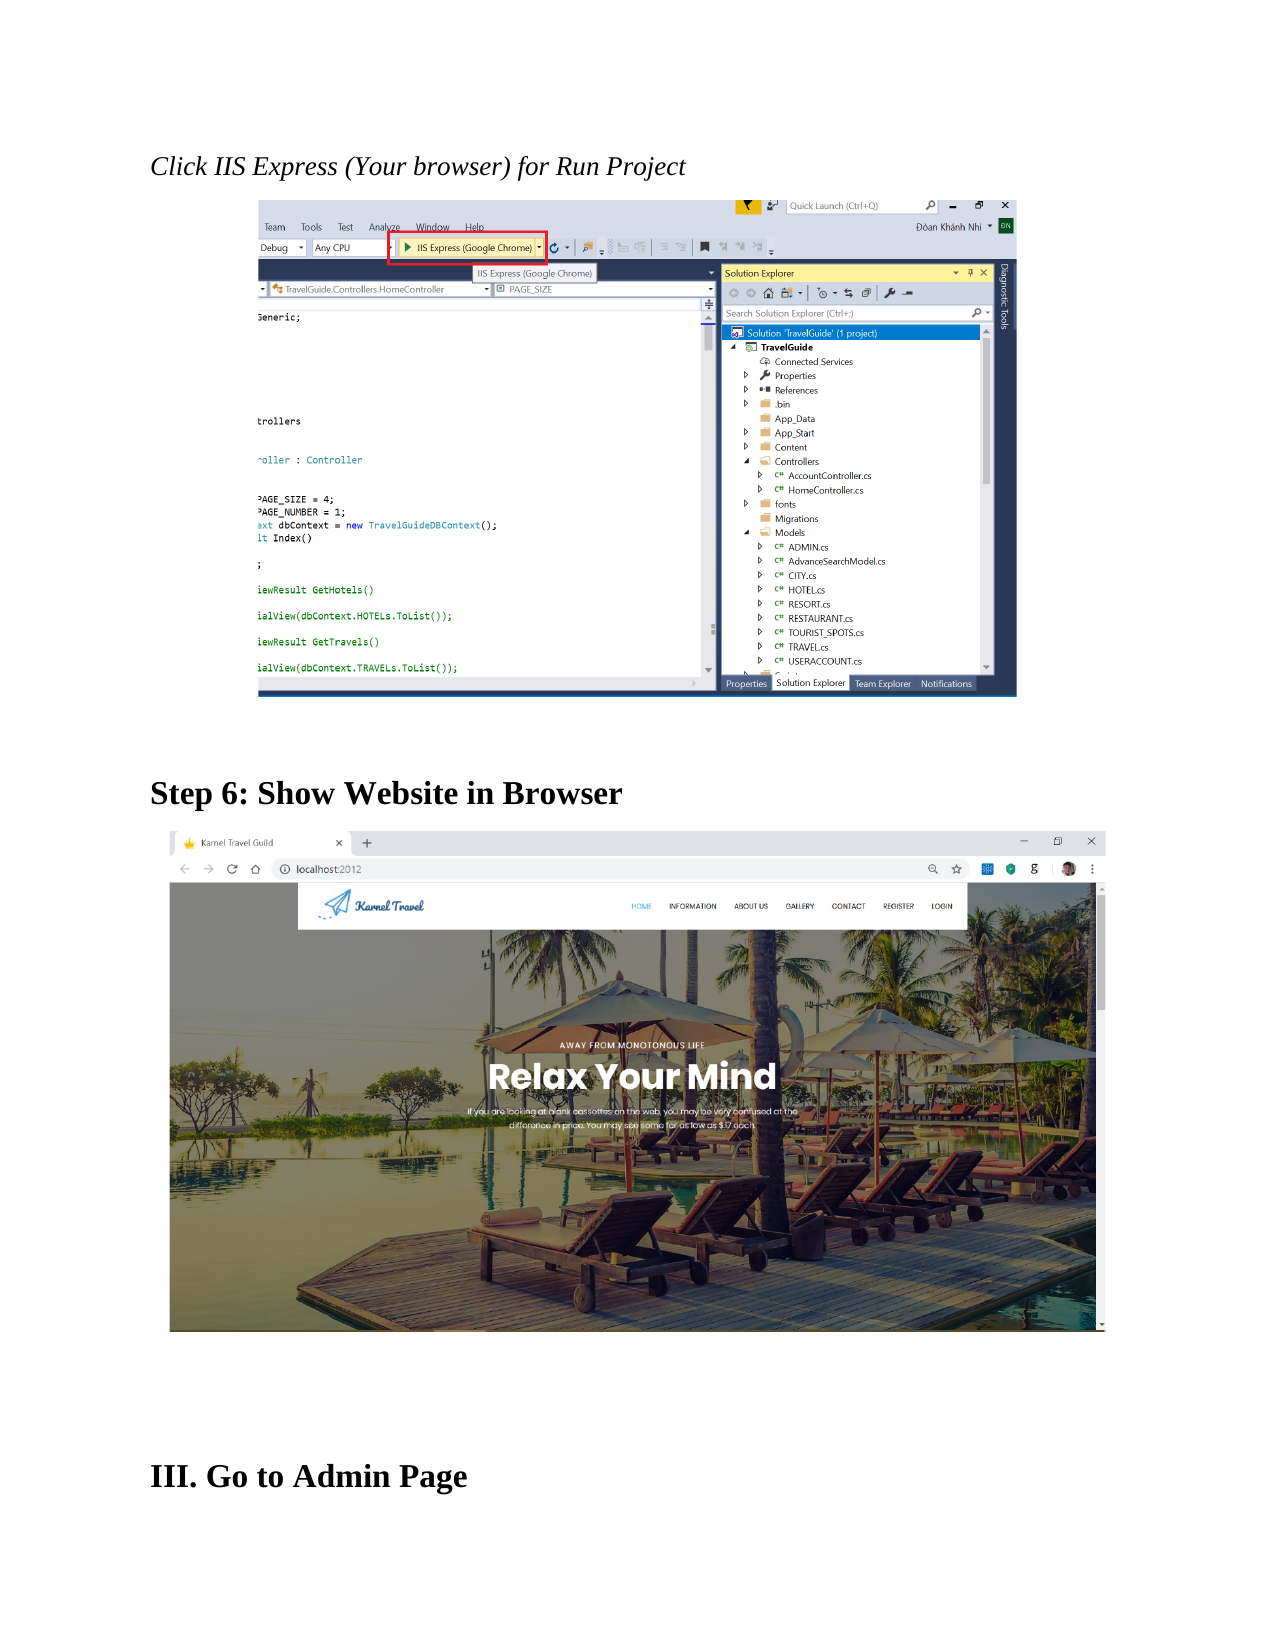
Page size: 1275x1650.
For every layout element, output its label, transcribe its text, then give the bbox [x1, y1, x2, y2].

text Step 6: Show Website in Browser [150, 774, 1125, 812]
picture [169, 831, 1106, 1332]
text Click IIS Express (Your browser) for Run Project [150, 150, 1125, 181]
text III. Go to Admin Page [150, 1456, 1125, 1494]
picture [258, 200, 1017, 697]
